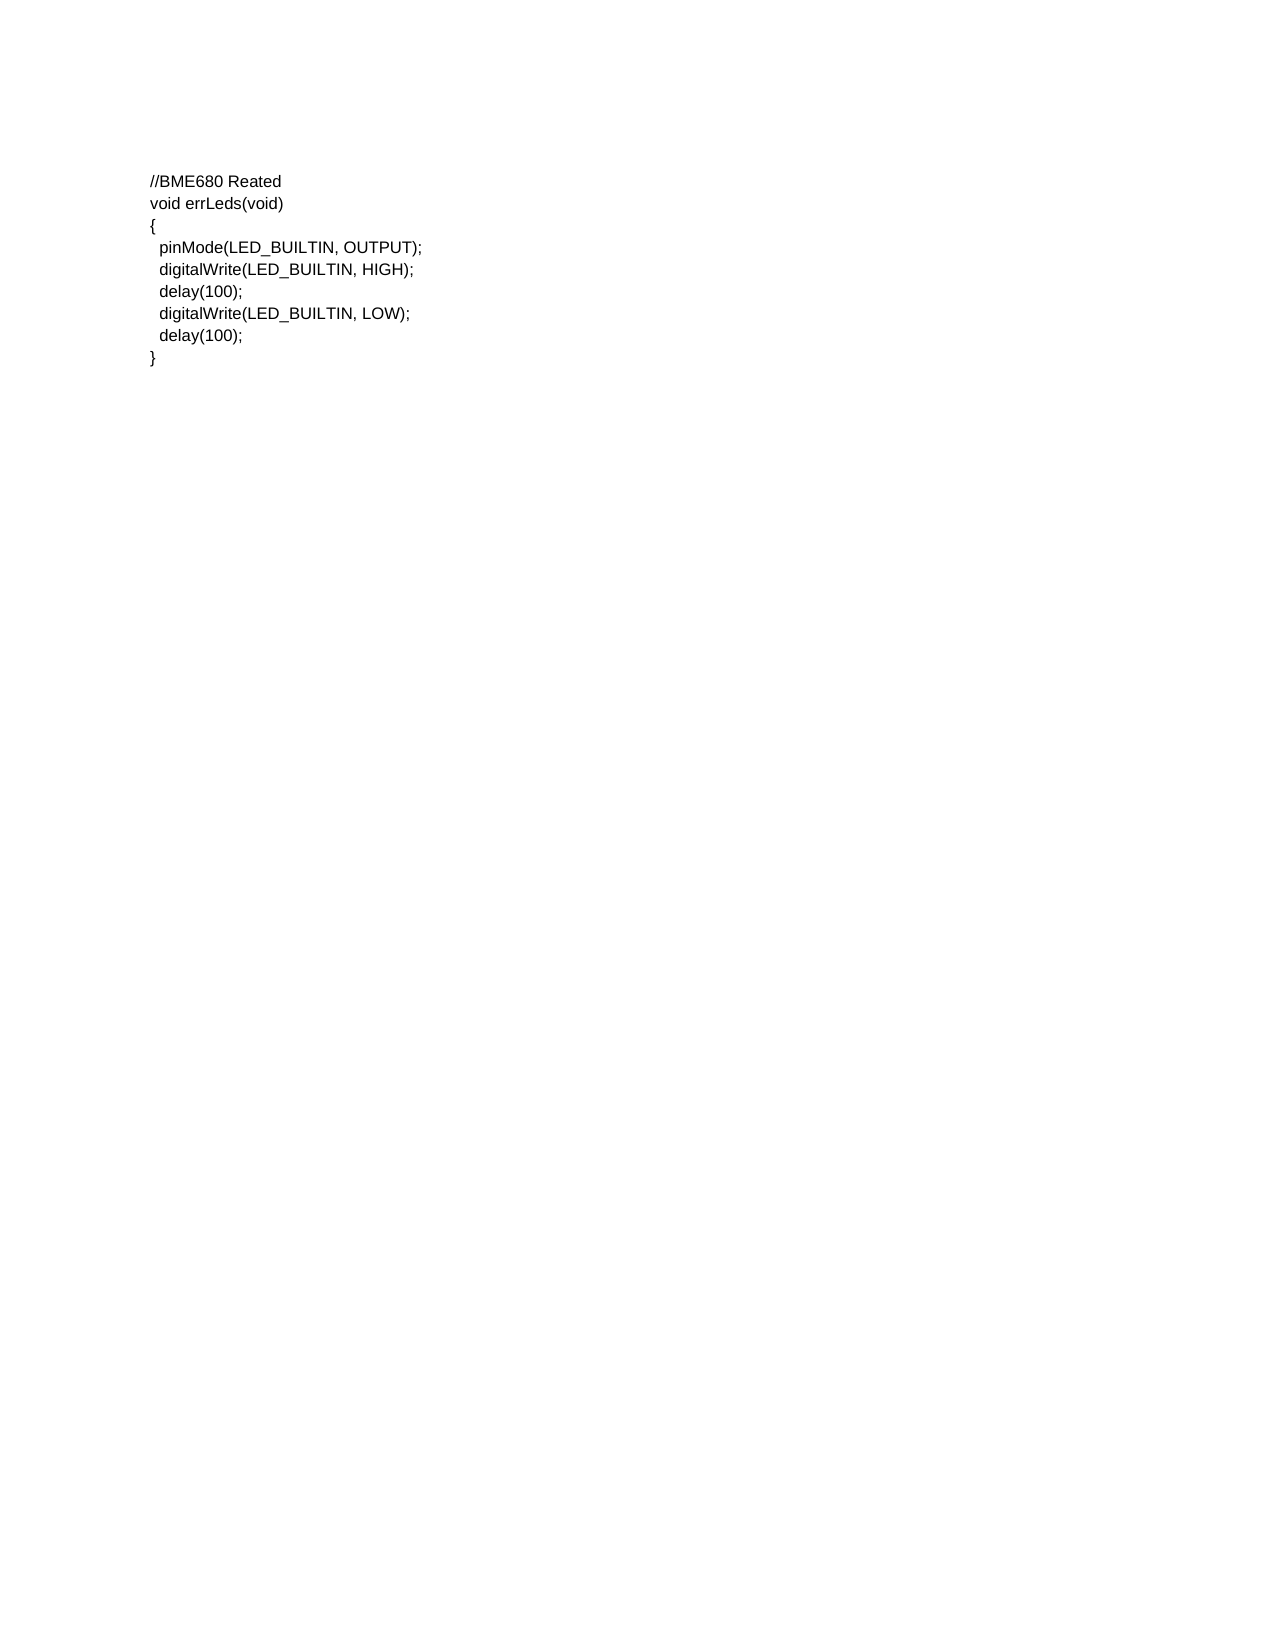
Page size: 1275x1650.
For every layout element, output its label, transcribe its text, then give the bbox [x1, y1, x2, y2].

text digitalWrite(LED_BUILTIN, HIGH); [150, 260, 1125, 279]
text void errLeds(void) [150, 194, 1125, 213]
text delay(100); [150, 326, 1125, 345]
text delay(100); [150, 282, 1125, 301]
text { [150, 216, 1125, 235]
text pinMode(LED_BUILTIN, OUTPUT); [150, 238, 1125, 257]
text //BME680 Reated [150, 172, 1125, 191]
text digitalWrite(LED_BUILTIN, LOW); [150, 304, 1125, 323]
text } [150, 348, 1125, 367]
